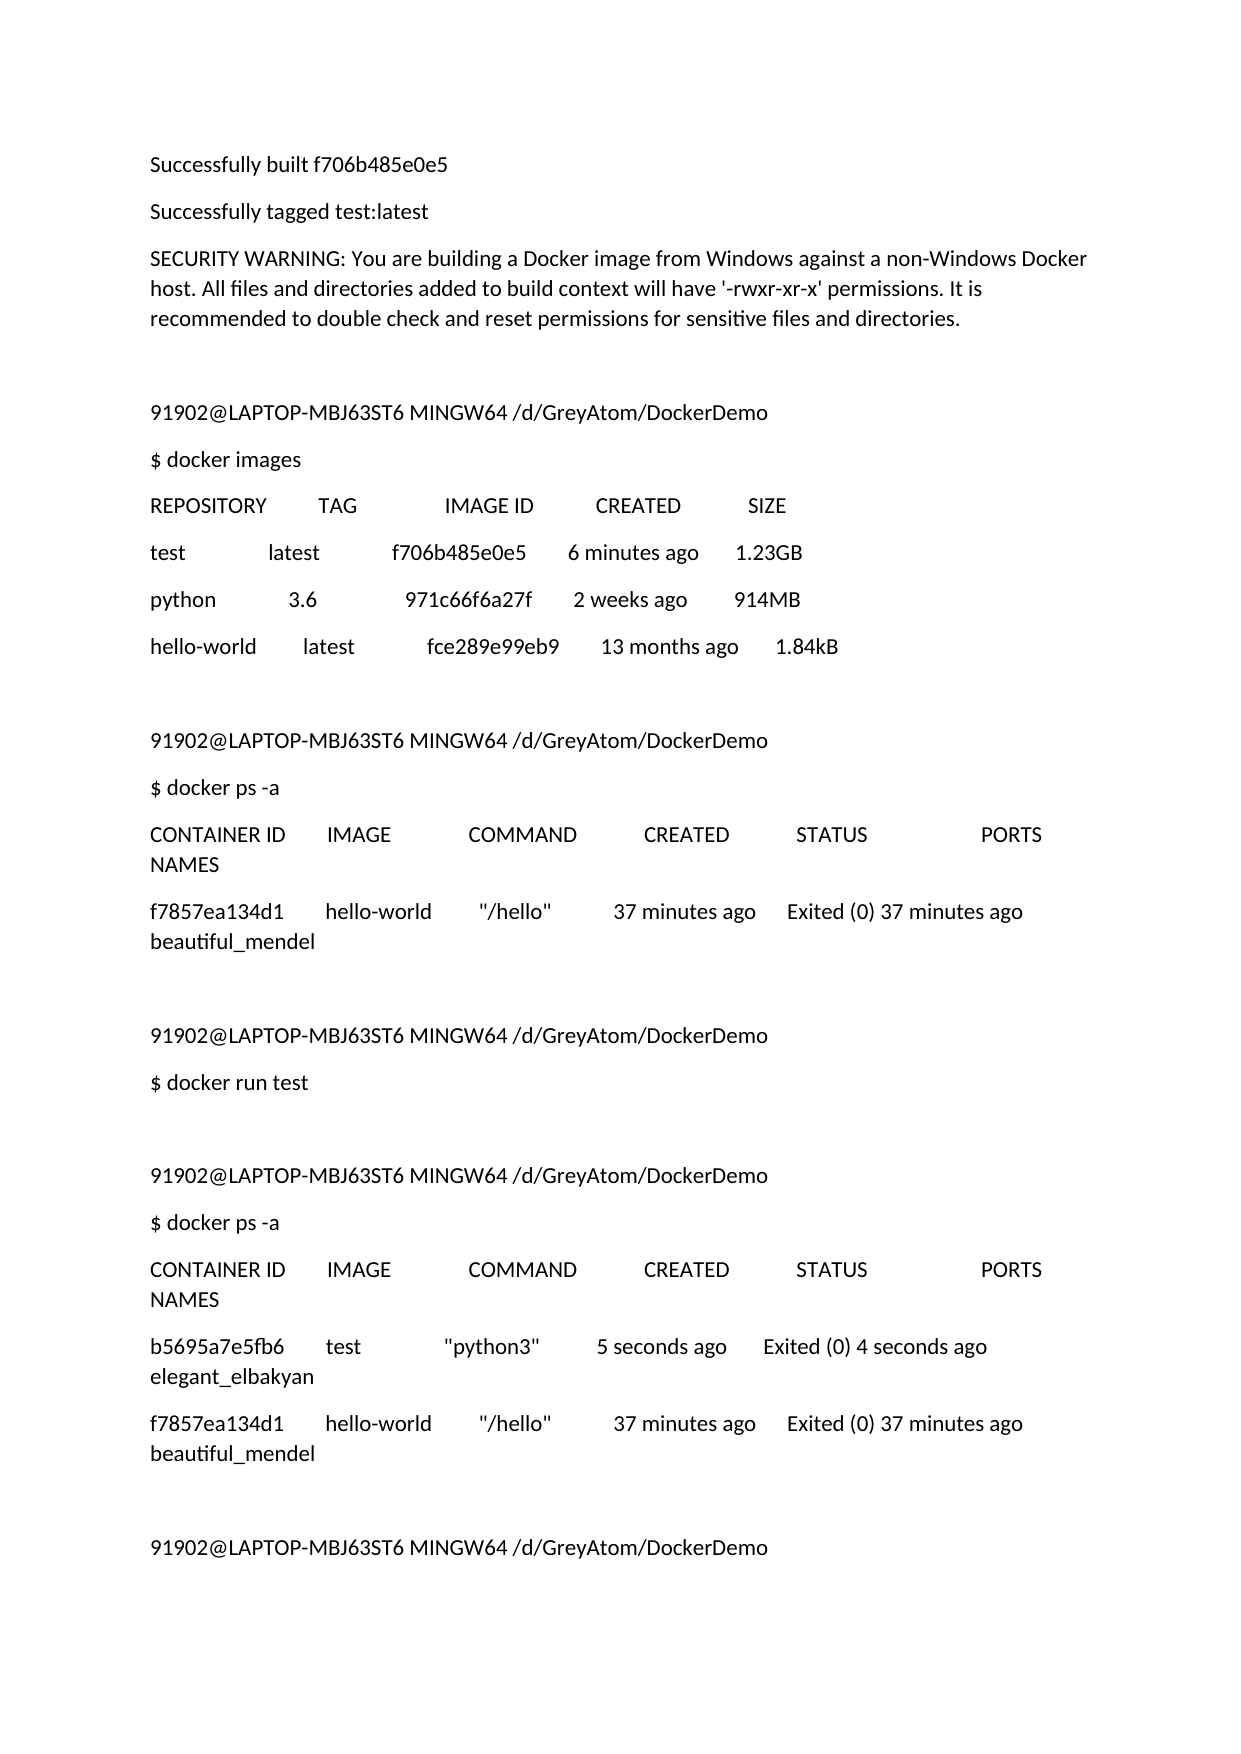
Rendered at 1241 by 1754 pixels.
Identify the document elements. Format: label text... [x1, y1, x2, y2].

text 91902@LAPTOP-MBJ63ST6 MINGW64 /d/GreyAtom/DockerDemo [150, 1161, 1090, 1189]
text Successfully built f706b485e0e5 [150, 150, 1090, 178]
text SECURITY WARNING: You are building a Docker image from Windows against a non-Windows Docker host. All files and directories added to build context will have '-rwxr-xr-x' permissions. It is recommended to double check and reset permissions for sensitive files and directories. [150, 244, 1090, 332]
text $ docker ps -a [150, 1208, 1090, 1236]
text 91902@LAPTOP-MBJ63ST6 MINGW64 /d/GreyAtom/DockerDemo [150, 398, 1090, 426]
text python 3.6 971c66f6a27f 2 weeks ago 914MB [150, 585, 1090, 613]
text $ docker ps -a [150, 773, 1090, 801]
text 91902@LAPTOP-MBJ63ST6 MINGW64 /d/GreyAtom/DockerDemo [150, 1021, 1090, 1049]
text test latest f706b485e0e5 6 minutes ago 1.23GB [150, 538, 1090, 567]
text 91902@LAPTOP-MBJ63ST6 MINGW64 /d/GreyAtom/DockerDemo [150, 726, 1090, 754]
text hello-world latest fce289e99eb9 13 months ago 1.84kB [150, 632, 1090, 660]
text f7857ea134d1 hello-world "/hello" 37 minutes ago Exited (0) 37 minutes ago beautiful_mendel [150, 897, 1090, 955]
text REPOSITORY TAG IMAGE ID CREATED SIZE [150, 492, 1090, 520]
text Successfully tagged test:latest [150, 197, 1090, 225]
text 91902@LAPTOP-MBJ63ST6 MINGW64 /d/GreyAtom/DockerDemo [150, 1533, 1090, 1561]
text $ docker images [150, 445, 1090, 473]
text CONTAINER ID IMAGE COMMAND CREATED STATUS PORTS NAMES [150, 1255, 1090, 1313]
text CONTAINER ID IMAGE COMMAND CREATED STATUS PORTS NAMES [150, 820, 1090, 878]
text $ docker run test [150, 1068, 1090, 1096]
text f7857ea134d1 hello-world "/hello" 37 minutes ago Exited (0) 37 minutes ago beautiful_mendel [150, 1409, 1090, 1468]
text b5695a7e5fb6 test "python3" 5 seconds ago Exited (0) 4 seconds ago elegant_elbakyan [150, 1332, 1090, 1391]
